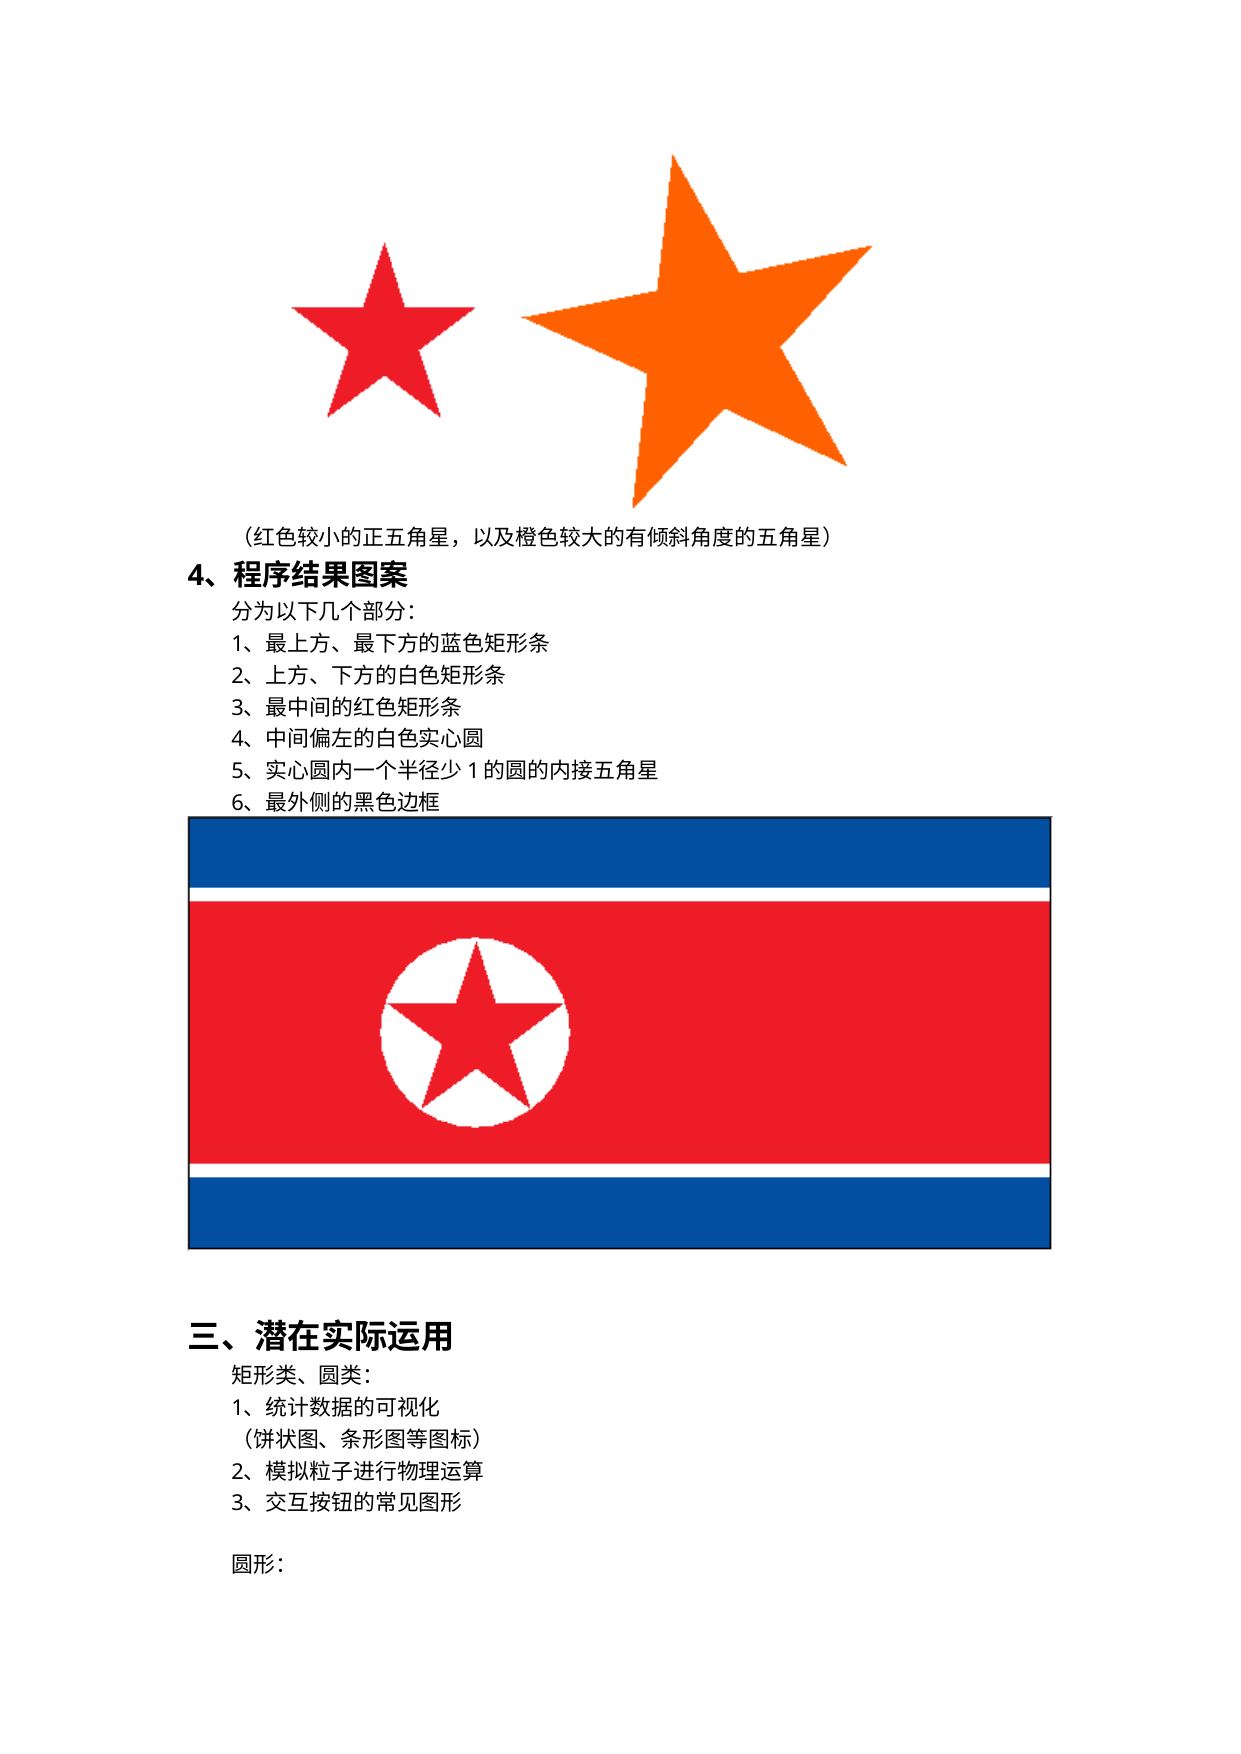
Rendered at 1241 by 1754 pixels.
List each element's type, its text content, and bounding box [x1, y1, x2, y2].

list 分为以下几个部分： [231, 594, 1053, 626]
list （饼状图、条形图等图标） [187, 1422, 1053, 1454]
subtitle 程序结果图案 [187, 552, 1053, 594]
list 交互按钮的常见图形 [187, 1485, 1053, 1517]
picture [187, 816, 1053, 1251]
list 最上方、最下方的蓝色矩形条 [231, 626, 1053, 658]
subtitle 潜在实际运用 [187, 1310, 1053, 1358]
list 圆形： [187, 1547, 1053, 1579]
list 最外侧的黑色边框 [231, 785, 1053, 816]
list 实心圆内一个半径少1的圆的内接五角星 [231, 753, 1053, 785]
list 统计数据的可视化 [187, 1390, 1053, 1422]
list 模拟粒子进行物理运算 [187, 1454, 1053, 1485]
text （红色较小的正五角星，以及橙色较大的有倾斜角度的五角星） [187, 520, 1053, 552]
list 最中间的红色矩形条 [231, 689, 1053, 721]
list 上方、下方的白色矩形条 [231, 658, 1053, 689]
list 中间偏左的白色实心圆 [231, 721, 1053, 753]
list 矩形类、圆类： [187, 1358, 1053, 1390]
picture [231, 150, 888, 521]
